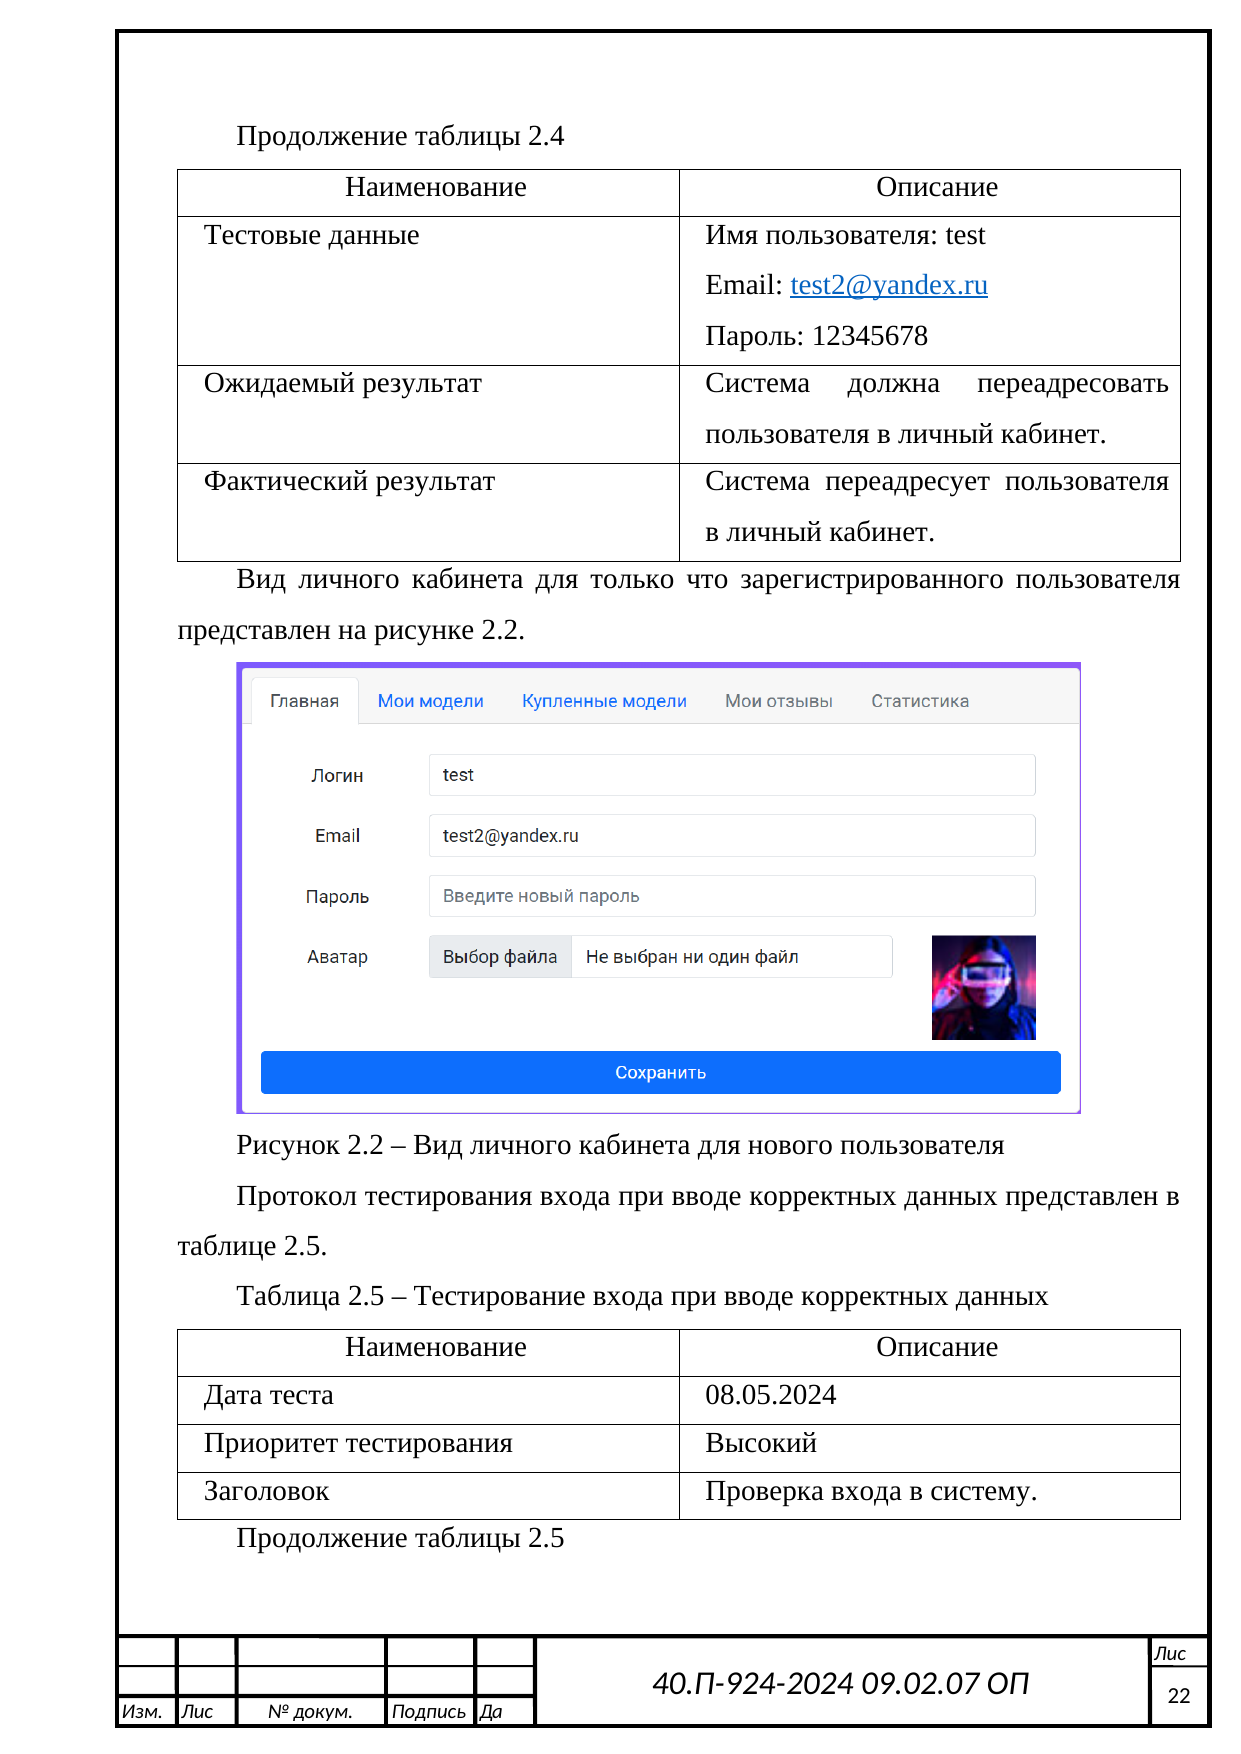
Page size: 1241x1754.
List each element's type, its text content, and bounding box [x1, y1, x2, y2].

table_cell Тестовые данные [178, 217, 679, 364]
table_cell Система должна переадресовать пользователя в личный кабинет. [680, 366, 1180, 462]
text Продолжение таблицы 2.4 [177, 118, 1181, 152]
table_cell Система переадресует пользователя в личный кабинет. [680, 464, 1180, 561]
table_cell Ожидаемый результат [178, 366, 679, 462]
table_cell Имя пользователя: test Email: test2@yandex.ru Пароль: 12345678 [680, 217, 1180, 364]
table_cell Фактический результат [178, 464, 679, 561]
table_cell Приоритет тестирования [178, 1425, 679, 1472]
table_header Описание [680, 1330, 1180, 1376]
text Вид личного кабинета для только что зарегистрированного пользователя представлен на рисунке 2.2. [177, 562, 1181, 645]
table_header Наименование [178, 1330, 679, 1376]
table_cell 08.05.2024 [680, 1377, 1180, 1424]
text Продолжение таблицы 2.5 [177, 1520, 1181, 1554]
table_header Наименование [178, 170, 679, 216]
text Таблица 2.5 – Тестирование входа при вводе корректных данных [177, 1278, 1181, 1312]
table_cell Проверка входа в систему. [680, 1473, 1180, 1519]
table_cell Высокий [680, 1425, 1180, 1472]
table_cell Дата теста [178, 1377, 679, 1424]
picture [236, 662, 1081, 1114]
table_header Описание [680, 170, 1180, 216]
text Рисунок 2.2 – Вид личного кабинета для нового пользователя [177, 1127, 1181, 1161]
table_cell Заголовок [178, 1473, 679, 1519]
text Протокол тестирования входа при вводе корректных данных представлен в таблице 2.5. [177, 1178, 1181, 1261]
